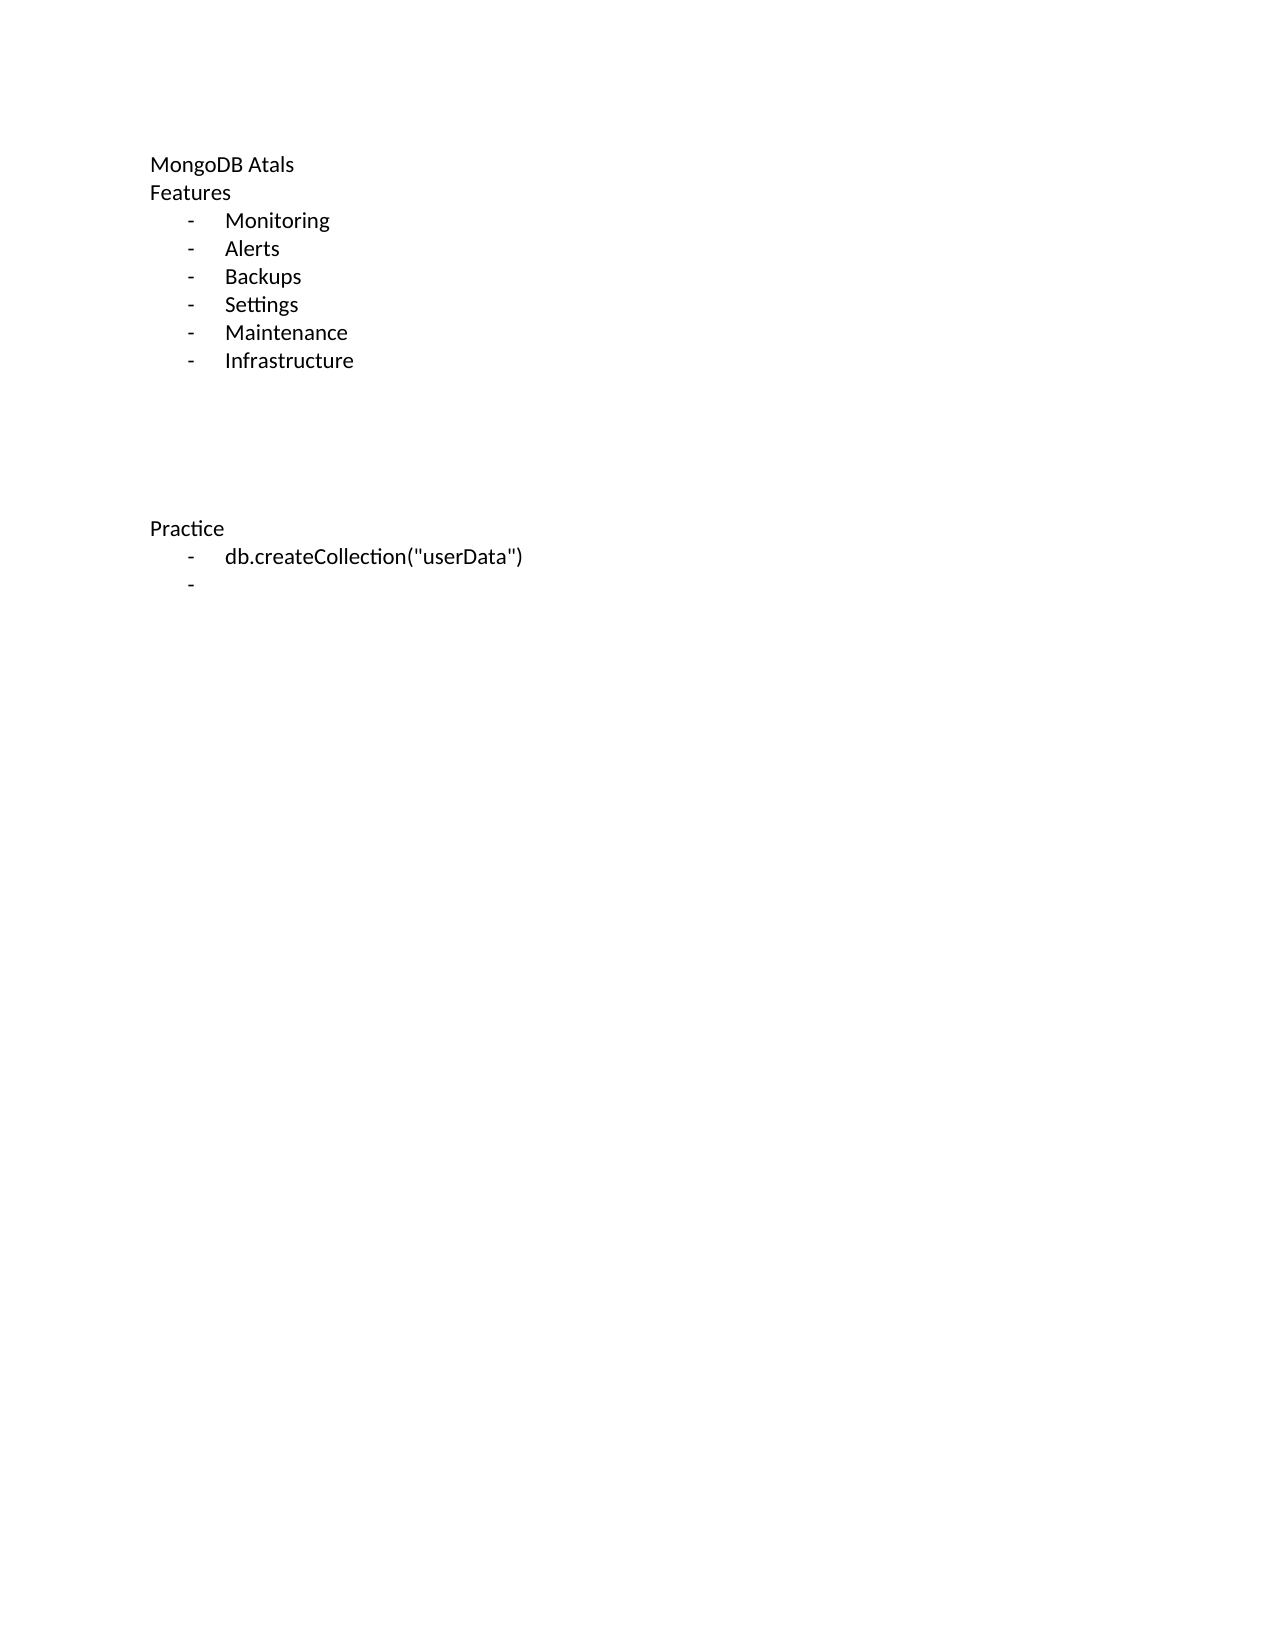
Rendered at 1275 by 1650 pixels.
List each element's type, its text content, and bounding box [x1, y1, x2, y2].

list Alerts [187, 234, 1125, 262]
list Monitoring [187, 206, 1125, 234]
text MongoDB Atals [150, 150, 1125, 178]
text Practice [150, 514, 1125, 542]
text Features [150, 178, 1125, 206]
list Maintenance [187, 318, 1125, 346]
list Settings [187, 290, 1125, 318]
list Backups [187, 262, 1125, 290]
list db.createCollection("userData") [187, 542, 1125, 570]
list Infrastructure [187, 346, 1125, 374]
